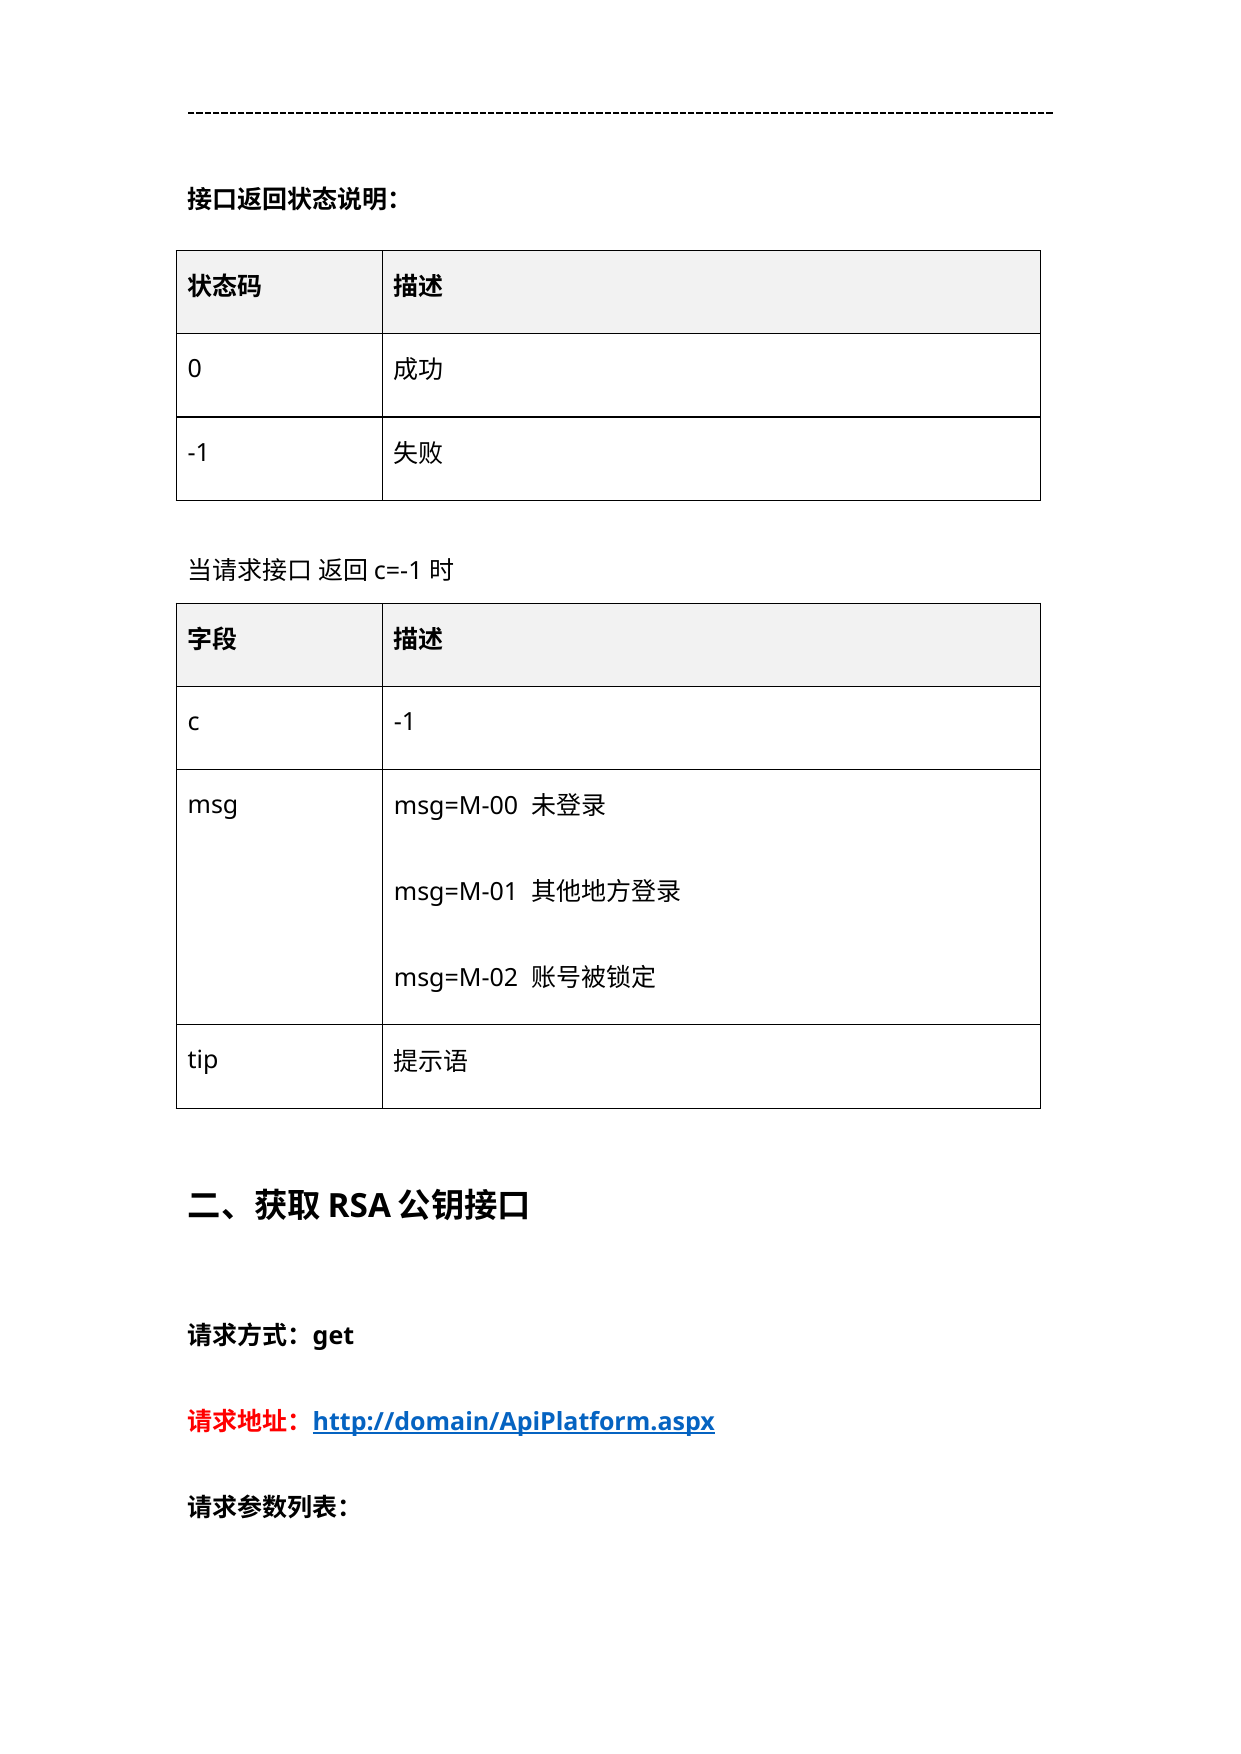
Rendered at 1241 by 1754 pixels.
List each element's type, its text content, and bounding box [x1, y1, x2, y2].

table_cell -1 [383, 687, 1040, 769]
table_cell 0 [177, 334, 382, 416]
table_header 描述 [383, 604, 1040, 686]
table_cell c [177, 687, 382, 769]
table_cell msg=M-00 未登录 msg=M-01 其他地方登录 msg=M-02 账号被锁定 [383, 770, 1040, 1024]
text 接口返回状态说明： [187, 164, 1053, 232]
table_cell -1 [177, 418, 382, 499]
subtitle 获取RSA公钥接口 [187, 1169, 1053, 1237]
table_cell msg [177, 770, 382, 1024]
table_header 描述 [383, 251, 1040, 333]
table_cell 成功 [383, 334, 1040, 416]
table_header 字段 [177, 604, 382, 686]
table_cell 失败 [383, 418, 1040, 499]
table_cell 提示语 [383, 1025, 1040, 1107]
text 请求参数列表： [187, 1471, 1053, 1539]
table_header 状态码 [177, 251, 382, 333]
text 当请求接口 返回 c=-1 时 [187, 534, 1053, 602]
text 请求方式：get [187, 1299, 1053, 1367]
text 请求地址：http://domain/ApiPlatform.aspx [187, 1385, 1053, 1453]
table_cell tip [177, 1025, 382, 1107]
